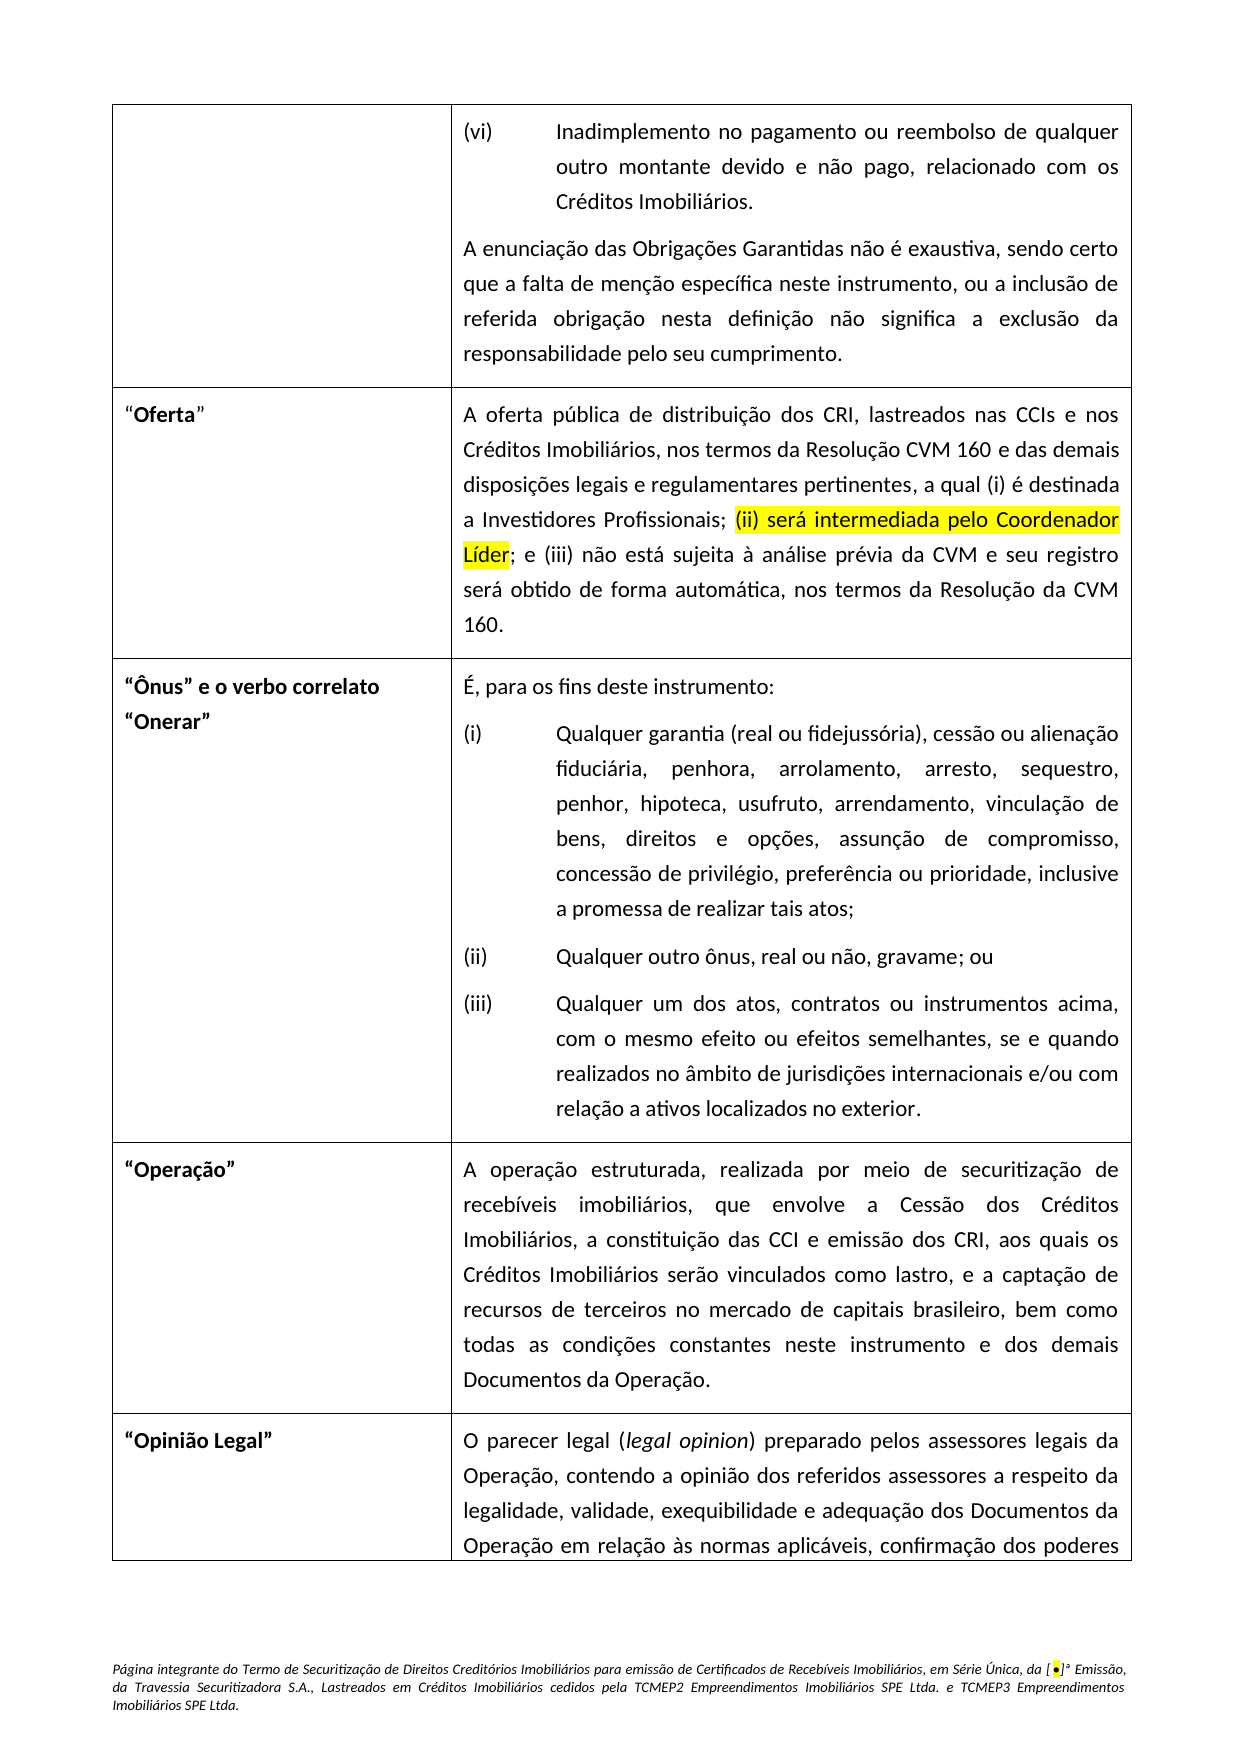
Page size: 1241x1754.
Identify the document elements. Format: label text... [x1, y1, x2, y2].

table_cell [113, 105, 451, 387]
table_cell É, para os fins deste instrumento: Qualquer garantia (real ou fidejussória), cessão ou alienação fiduciária, penhora, arrolamento, arresto, sequestro, penhor, hipoteca, usufruto, arrendamento, vinculação de bens, direitos e opções, assunção de compromisso, concessão de privilégio, preferência ou prioridade, inclusive a promessa de realizar tais atos; Qualquer outro ônus, real ou não, gravame; ou Qualquer um dos atos, contratos ou instrumentos acima, com o mesmo efeito ou efeitos semelhantes, se e quando realizados no âmbito de jurisdições internacionais e/ou com relação a ativos localizados no exterior. [452, 659, 1131, 1142]
table_cell “Operação” [113, 1143, 451, 1413]
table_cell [452, 1414, 1131, 1559]
table_cell “Opinião Legal” [113, 1414, 451, 1559]
table_cell “Oferta” [113, 388, 451, 658]
table_cell A oferta pública de distribuição dos CRI, lastreados nas CCIs e nos Créditos Imobiliários, nos termos da Resolução CVM 160 e das demais disposições legais e regulamentares pertinentes, a qual (i) é destinada a Investidores Profissionais; (ii) será intermediada pelo Coordenador Líder; e (iii) não está sujeita à análise prévia da CVM e seu registro será obtido de forma automática, nos termos da Resolução da CVM 160. [452, 388, 1131, 658]
table_cell A operação estruturada, realizada por meio de securitização de recebíveis imobiliários, que envolve a Cessão dos Créditos Imobiliários, a constituição das CCI e emissão dos CRI, aos quais os Créditos Imobiliários serão vinculados como lastro, e a captação de recursos de terceiros no mercado de capitais brasileiro, bem como todas as condições constantes neste instrumento e dos demais Documentos da Operação. [452, 1143, 1131, 1413]
table_cell “Ônus” e o verbo correlato “Onerar” [113, 659, 451, 1142]
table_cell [452, 105, 1131, 387]
